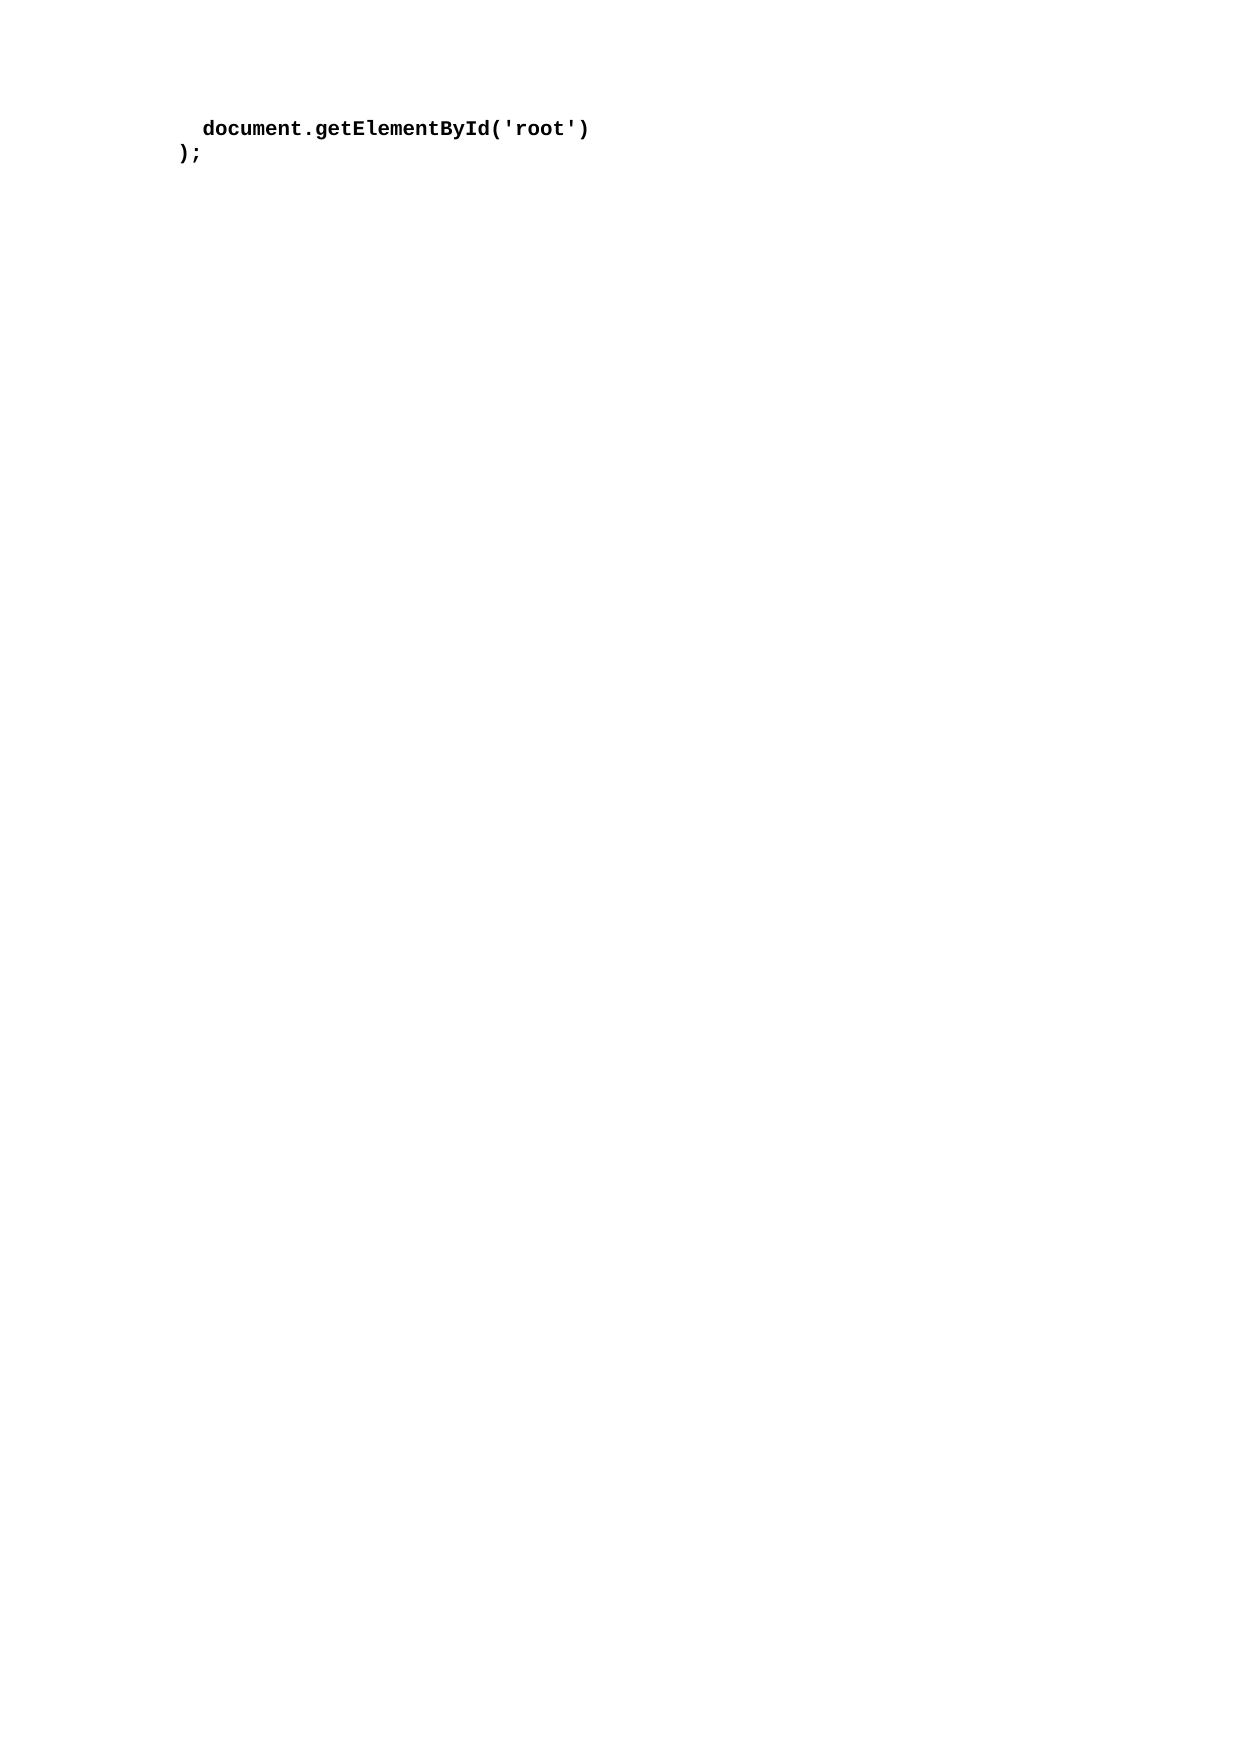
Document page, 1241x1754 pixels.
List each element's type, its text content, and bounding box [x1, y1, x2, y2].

text ); [177, 142, 1122, 165]
text document.getElementById('root') [177, 118, 1122, 142]
